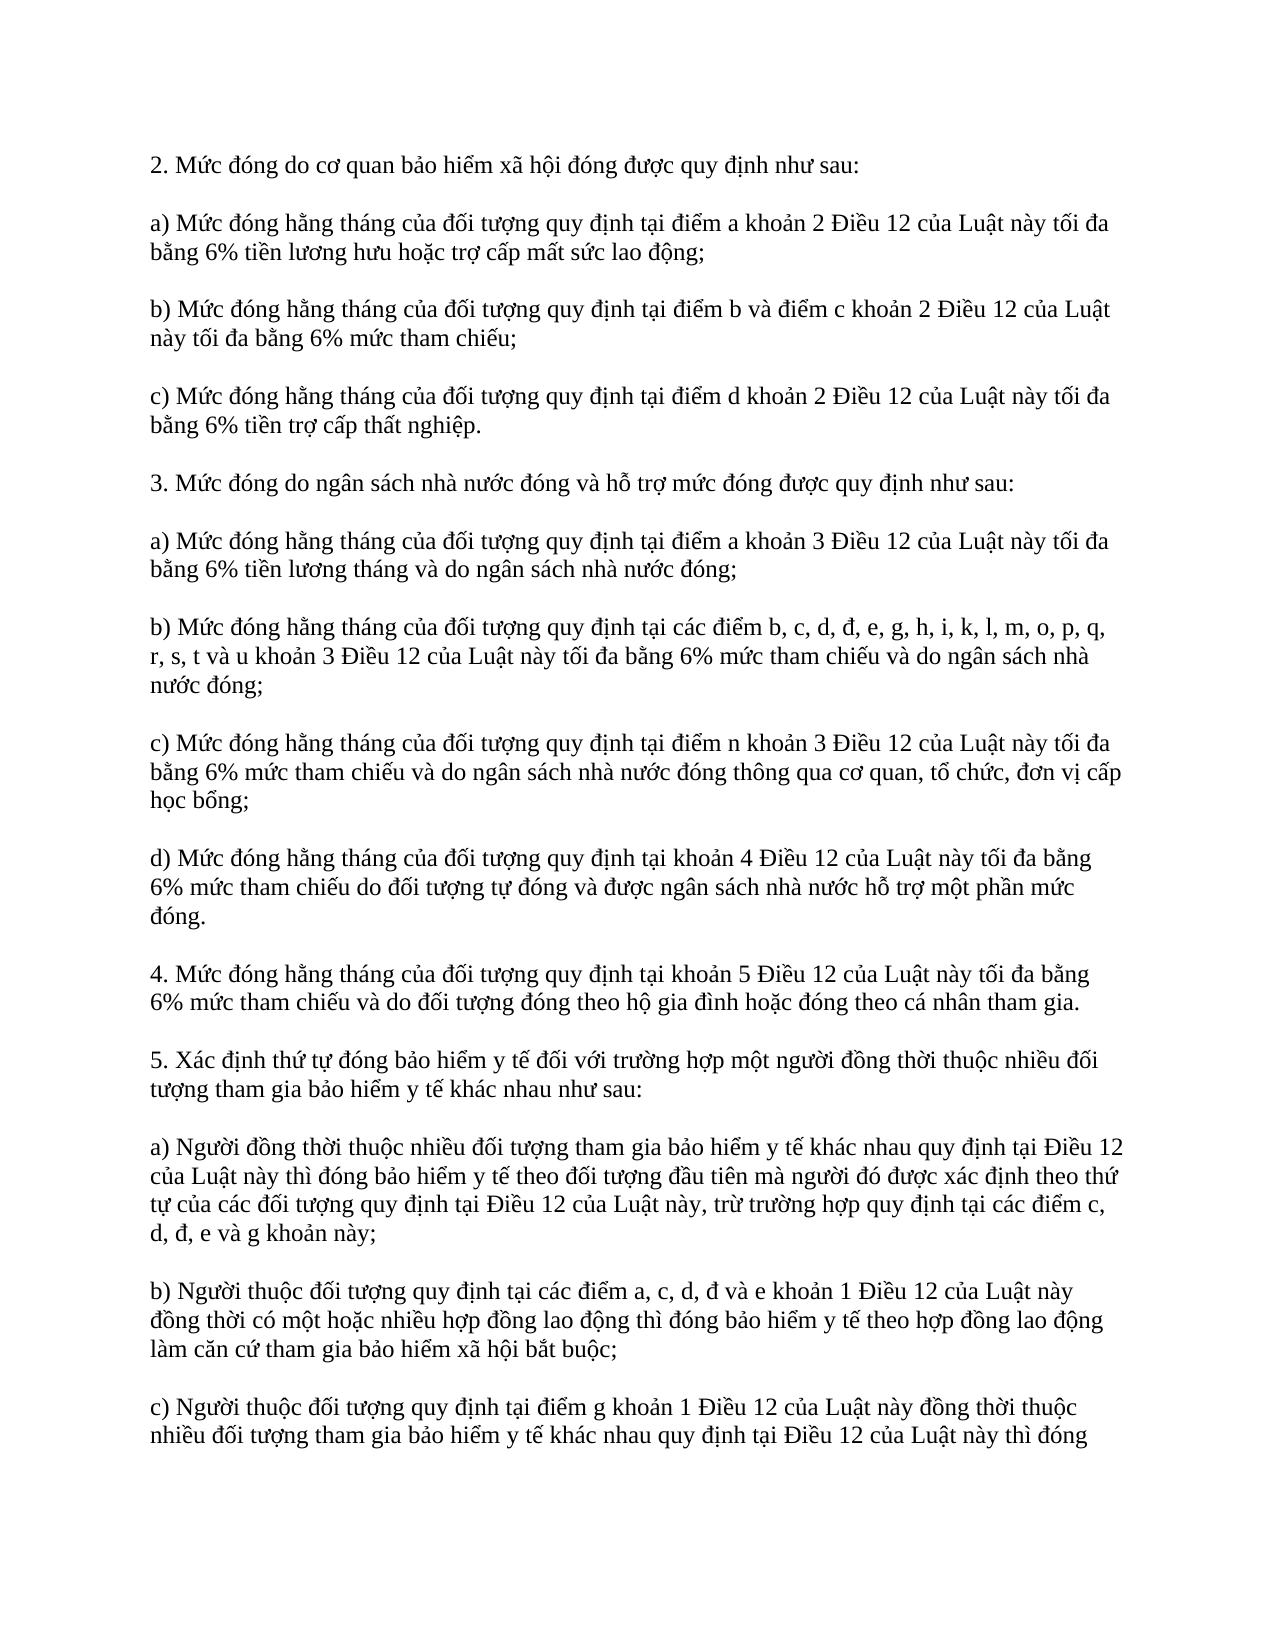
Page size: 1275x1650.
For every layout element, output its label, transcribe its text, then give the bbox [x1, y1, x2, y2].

text c) Mức đóng hằng tháng của đối tượng quy định tại điểm n khoản 3 Điều 12 của Luật này tối đa bằng 6% mức tham chiếu và do ngân sách nhà nước đóng thông qua cơ quan, tổ chức, đơn vị cấp học bổng; [150, 728, 1125, 814]
text a) Người đồng thời thuộc nhiều đối tượng tham gia bảo hiểm y tế khác nhau quy định tại Điều 12 của Luật này thì đóng bảo hiểm y tế theo đối tượng đầu tiên mà người đó được xác định theo thứ tự của các đối tượng quy định tại Điều 12 của Luật này, trừ trường hợp quy định tại các điểm c, d, đ, e và g khoản này; [150, 1132, 1125, 1247]
text a) Mức đóng hằng tháng của đối tượng quy định tại điểm a khoản 3 Điều 12 của Luật này tối đa bằng 6% tiền lương tháng và do ngân sách nhà nước đóng; [150, 526, 1125, 583]
text b) Người thuộc đối tượng quy định tại các điểm a, c, d, đ và e khoản 1 Điều 12 của Luật này đồng thời có một hoặc nhiều hợp đồng lao động thì đóng bảo hiểm y tế theo hợp đồng lao động làm căn cứ tham gia bảo hiểm xã hội bắt buộc; [150, 1276, 1125, 1362]
text 4. Mức đóng hằng tháng của đối tượng quy định tại khoản 5 Điều 12 của Luật này tối đa bằng 6% mức tham chiếu và do đối tượng đóng theo hộ gia đình hoặc đóng theo cá nhân tham gia. [150, 959, 1125, 1016]
text d) Mức đóng hằng tháng của đối tượng quy định tại khoản 4 Điều 12 của Luật này tối đa bằng 6% mức tham chiếu do đối tượng tự đóng và được ngân sách nhà nước hỗ trợ một phần mức đóng. [150, 843, 1125, 929]
text c) Mức đóng hằng tháng của đối tượng quy định tại điểm d khoản 2 Điều 12 của Luật này tối đa bằng 6% tiền trợ cấp thất nghiệp. [150, 381, 1125, 439]
text b) Mức đóng hằng tháng của đối tượng quy định tại các điểm b, c, d, đ, e, g, h, i, k, l, m, o, p, q, r, s, t và u khoản 3 Điều 12 của Luật này tối đa bằng 6% mức tham chiếu và do ngân sách nhà nước đóng; [150, 612, 1125, 699]
text a) Mức đóng hằng tháng của đối tượng quy định tại điểm a khoản 2 Điều 12 của Luật này tối đa bằng 6% tiền lương hưu hoặc trợ cấp mất sức lao động; [150, 208, 1125, 265]
text b) Mức đóng hằng tháng của đối tượng quy định tại điểm b và điểm c khoản 2 Điều 12 của Luật này tối đa bằng 6% mức tham chiếu; [150, 294, 1125, 352]
text 2. Mức đóng do cơ quan bảo hiểm xã hội đóng được quy định như sau: [150, 150, 1125, 179]
text 5. Xác định thứ tự đóng bảo hiểm y tế đối với trường hợp một người đồng thời thuộc nhiều đối tượng tham gia bảo hiểm y tế khác nhau như sau: [150, 1045, 1125, 1103]
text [150, 1392, 1125, 1449]
text 3. Mức đóng do ngân sách nhà nước đóng và hỗ trợ mức đóng được quy định như sau: [150, 468, 1125, 497]
